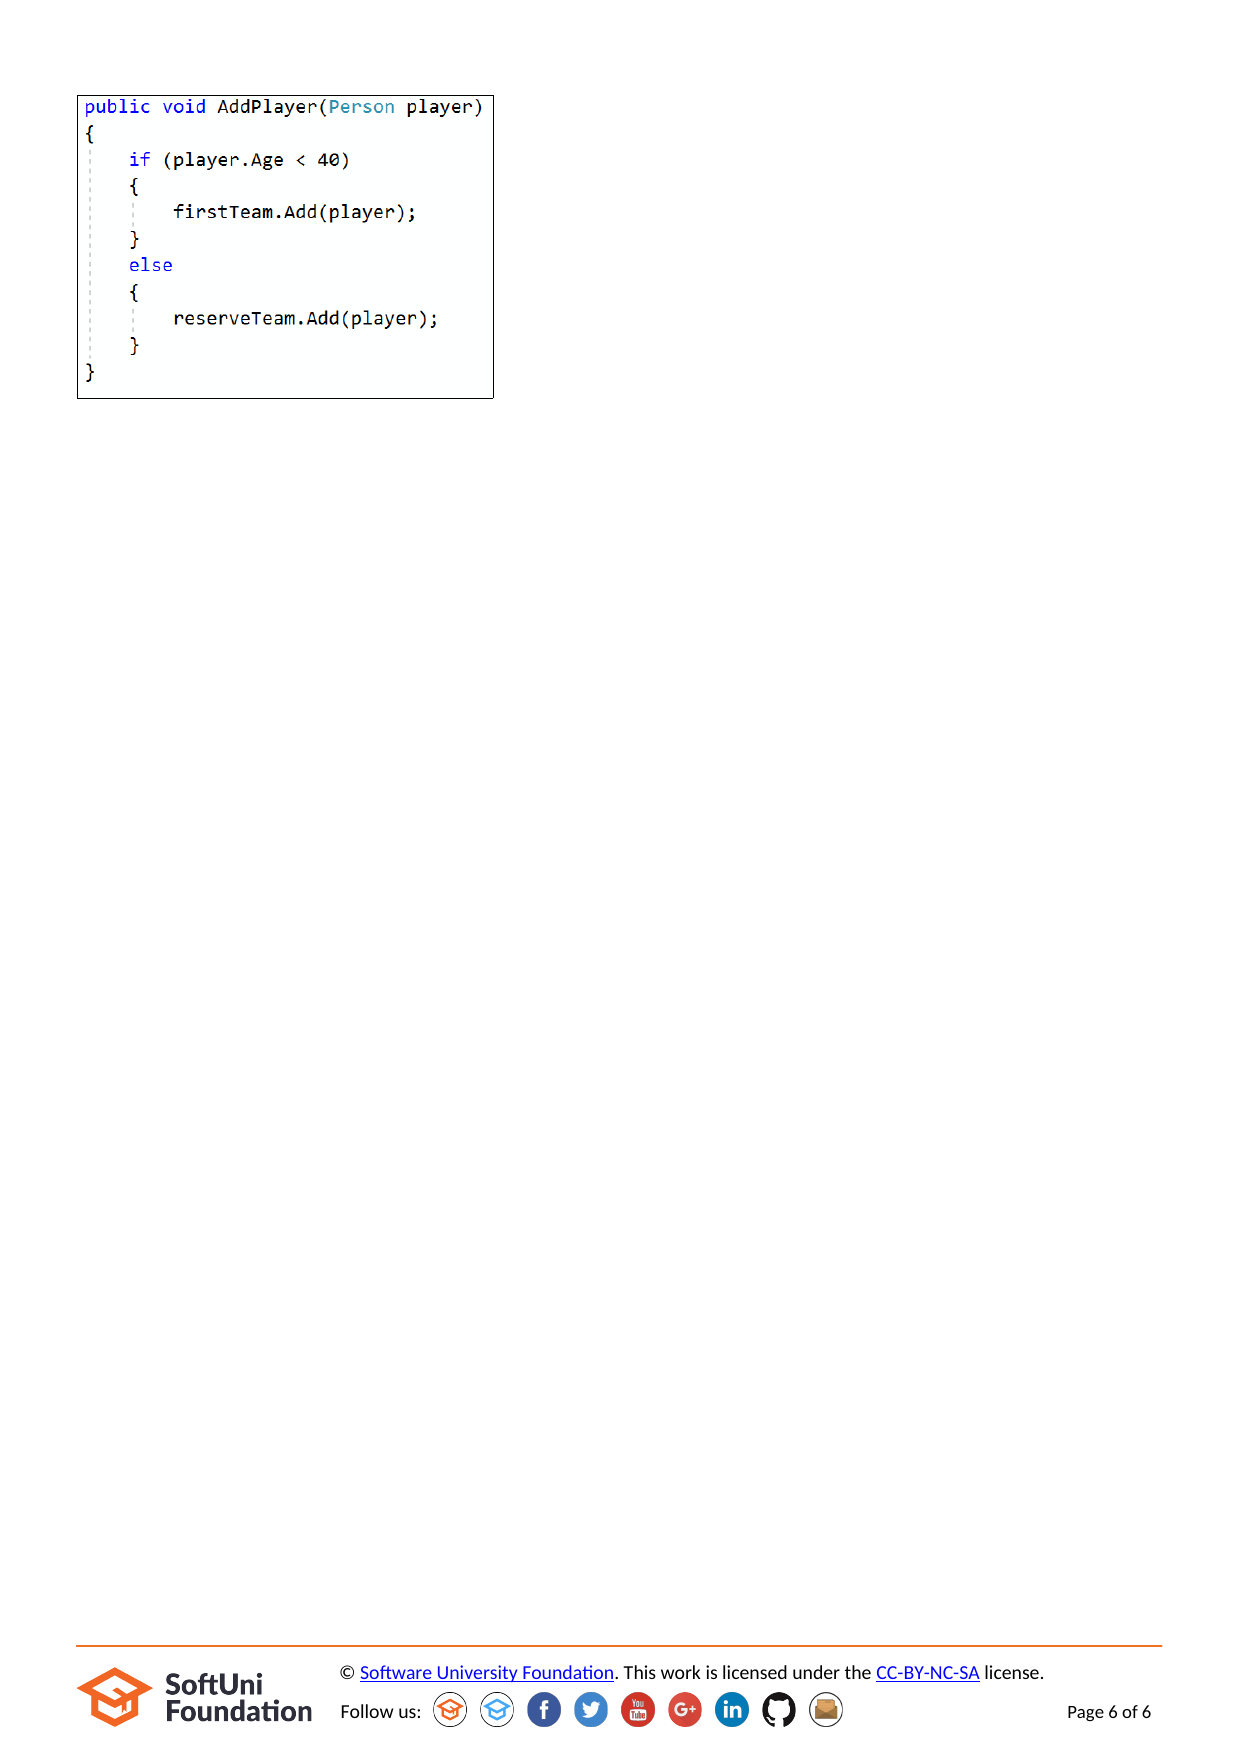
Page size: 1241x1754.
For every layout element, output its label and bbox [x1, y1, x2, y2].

picture [78, 96, 493, 398]
picture [809, 1692, 843, 1727]
picture [527, 1692, 561, 1727]
picture [668, 1692, 702, 1727]
picture [480, 1692, 514, 1727]
picture [739, 1716, 749, 1727]
picture [76, 1667, 312, 1727]
picture [762, 1692, 796, 1727]
picture [574, 1692, 608, 1727]
picture [621, 1692, 655, 1727]
picture [433, 1692, 467, 1727]
picture [739, 1692, 749, 1703]
picture [730, 1706, 741, 1717]
picture [715, 1716, 725, 1727]
picture [715, 1692, 725, 1703]
